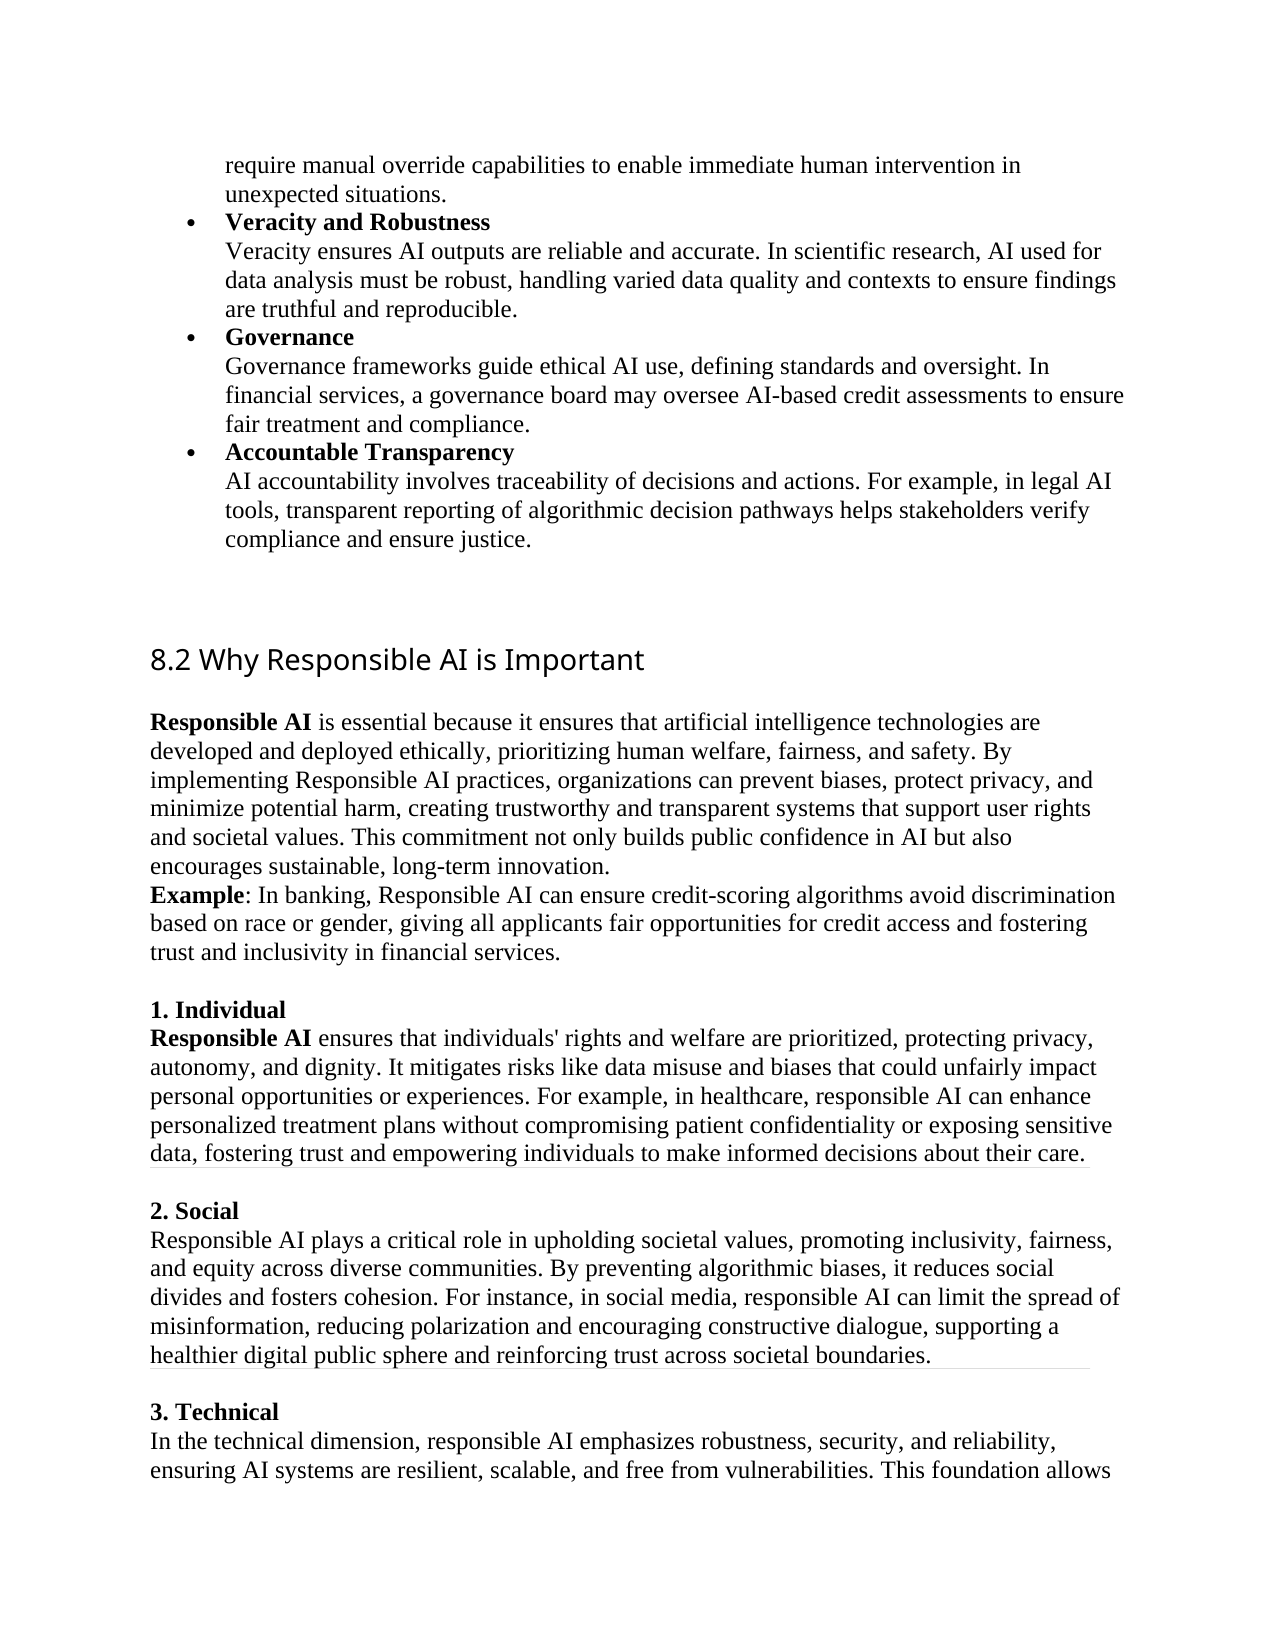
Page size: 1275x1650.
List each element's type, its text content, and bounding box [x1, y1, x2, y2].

text Responsible AI plays a critical role in upholding societal values, promoting inclusivity, fairness, and equity across diverse communities. By preventing algorithmic biases, it reduces social divides and fosters cohesion. For instance, in social media, responsible AI can limit the spread of misinformation, reducing polarization and encouraging constructive dialogue, supporting a healthier digital public sphere and reinforcing trust across societal boundaries. [150, 1225, 1125, 1368]
subtitle 8.2 Why Responsible AI is Important [150, 639, 1125, 678]
list Accountable Transparency AI accountability involves traceability of decisions and actions. For example, in legal AI tools, transparent reporting of algorithmic decision pathways helps stakeholders verify compliance and ensure justice. [187, 437, 1125, 552]
text 3. Technical [150, 1397, 1125, 1426]
list Veracity and Robustness Veracity ensures AI outputs are reliable and accurate. In scientific research, AI used for data analysis must be robust, handling varied data quality and contexts to ensure findings are truthful and reproducible. [187, 207, 1125, 322]
text 2. Social [150, 1196, 1125, 1225]
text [150, 1426, 1125, 1483]
text Responsible AI is essential because it ensures that artificial intelligence technologies are developed and deployed ethically, prioritizing human welfare, fairness, and safety. By implementing Responsible AI practices, organizations can prevent biases, protect privacy, and minimize potential harm, creating trustworthy and transparent systems that support user rights and societal values. This commitment not only builds public confidence in AI but also encourages sustainable, long-term innovation. [150, 707, 1125, 880]
text Example: In banking, Responsible AI can ensure credit-scoring algorithms avoid discrimination based on race or gender, giving all applicants fair opportunities for credit access and fostering trust and inclusivity in financial services. [150, 880, 1125, 966]
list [187, 150, 1125, 207]
list Governance Governance frameworks guide ethical AI use, defining standards and oversight. In financial services, a governance board may oversee AI-based credit assessments to ensure fair treatment and compliance. [187, 322, 1125, 437]
text 1. Individual [150, 995, 1125, 1023]
text Responsible AI ensures that individuals' rights and welfare are prioritized, protecting privacy, autonomy, and dignity. It mitigates risks like data misuse and biases that could unfairly impact personal opportunities or experiences. For example, in healthcare, responsible AI can enhance personalized treatment plans without compromising patient confidentiality or exposing sensitive data, fostering trust and empowering individuals to make informed decisions about their care. [150, 1023, 1125, 1167]
